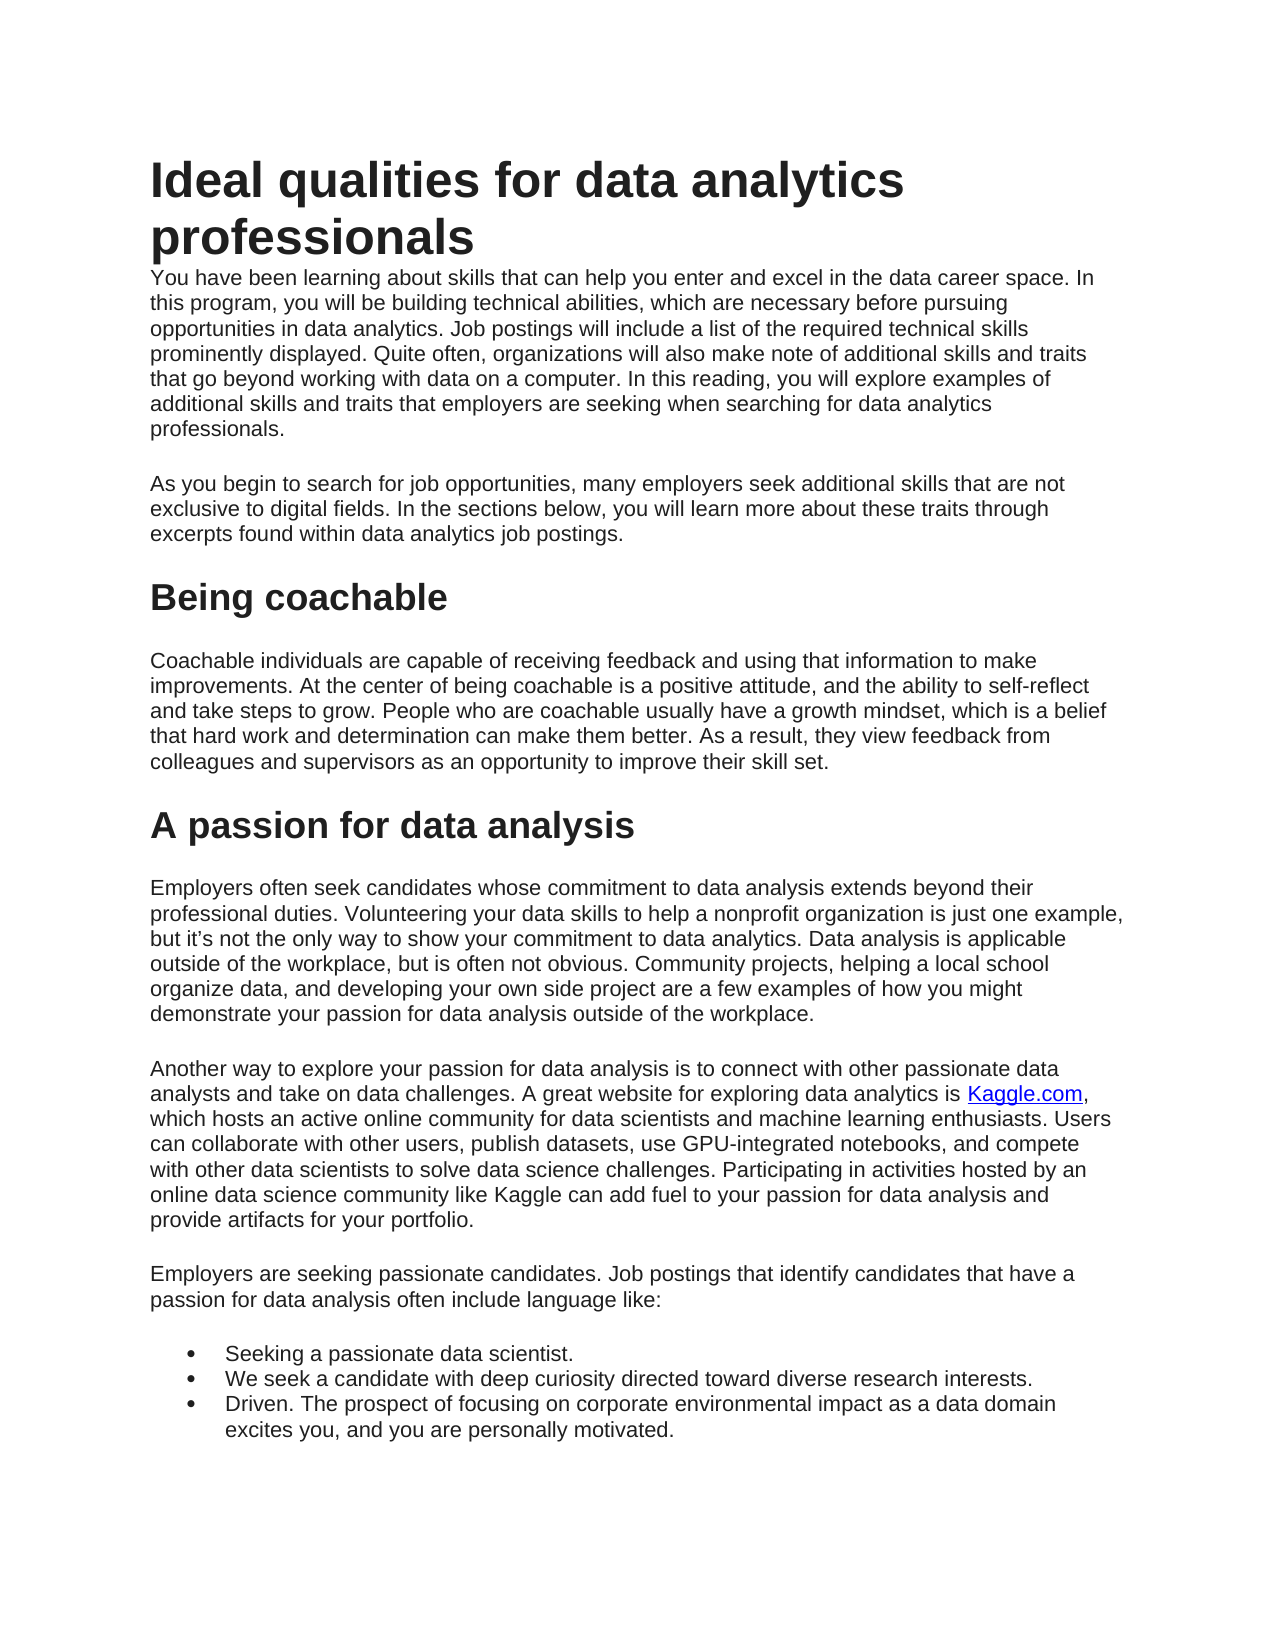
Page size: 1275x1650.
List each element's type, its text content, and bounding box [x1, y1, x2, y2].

text Employers are seeking passionate candidates. Job postings that identify candidates that have a passion for data analysis often include language like: [150, 1261, 1125, 1312]
list Seeking a passionate data scientist. [187, 1341, 1125, 1366]
text Another way to explore your passion for data analysis is to connect with other passionate data analysts and take on data challenges. A great website for exploring data analytics is Kaggle.com, which hosts an active online community for data scientists and machine learning enthusiasts. Users can collaborate with other users, publish datasets, use GPU-integrated notebooks, and compete with other data scientists to solve data science challenges. Participating in activities hosted by an online data science community like Kaggle can add fuel to your passion for data analysis and provide artifacts for your portfolio. [150, 1056, 1125, 1232]
text A passion for data analysis [150, 803, 1125, 846]
list Driven. The prospect of focusing on corporate environmental impact as a data domain excites you, and you are personally motivated. [187, 1391, 1125, 1442]
text You have been learning about skills that can help you enter and excel in the data career space. In this program, you will be building technical abilities, which are necessary before pursuing opportunities in data analytics. Job postings will include a list of the required technical skills prominently displayed. Quite often, organizations will also make note of additional skills and traits that go beyond working with data on a computer. In this reading, you will explore examples of additional skills and traits that employers are seeking when searching for data analytics professionals. [150, 265, 1125, 441]
text Employers often seek candidates whose commitment to data analysis extends beyond their professional duties. Volunteering your data skills to help a nonprofit organization is just one example, but it’s not the only way to show your commitment to data analytics. Data analysis is applicable outside of the workplace, but is often not obvious. Community projects, helping a local school organize data, and developing your own side project are a few examples of how you might demonstrate your passion for data analysis outside of the workplace. [150, 875, 1125, 1026]
text Being coachable [150, 575, 1125, 618]
text As you begin to search for job opportunities, many employers seek additional skills that are not exclusive to digital fields. In the sections below, you will learn more about these traits through excerpts found within data analytics job postings. [150, 471, 1125, 546]
text Ideal qualities for data analytics professionals [150, 150, 1125, 265]
text Coachable individuals are capable of receiving feedback and using that information to make improvements. At the center of being coachable is a positive attitude, and the ability to self-reflect and take steps to grow. People who are coachable usually have a growth mindset, which is a belief that hard work and determination can make them better. As a result, they view feedback from colleagues and supervisors as an opportunity to improve their skill set. [150, 648, 1125, 774]
list We seek a candidate with deep curiosity directed toward diverse research interests. [187, 1366, 1125, 1391]
